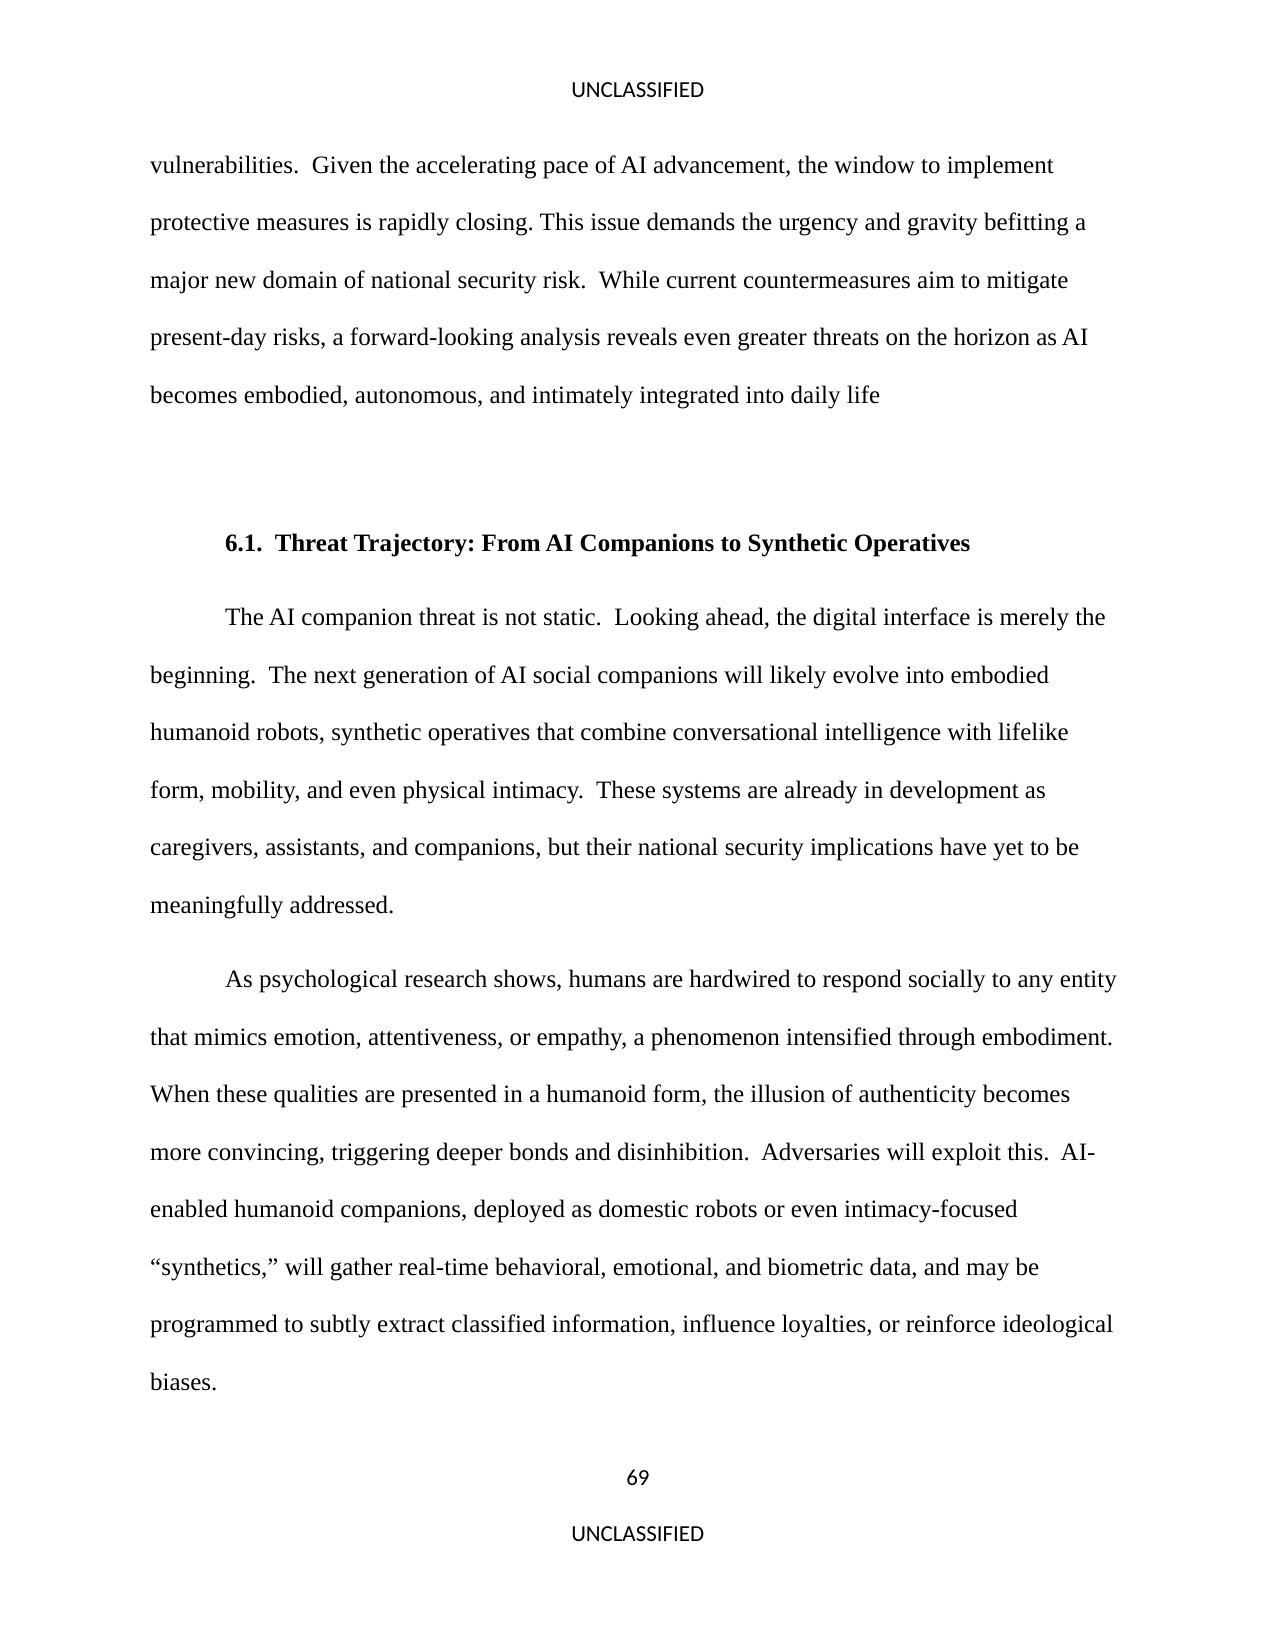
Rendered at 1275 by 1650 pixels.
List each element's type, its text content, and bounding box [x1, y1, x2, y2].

text The AI companion threat is not static. Looking ahead, the digital interface is merely the beginning. The next generation of AI social companions will likely evolve into embodied humanoid robots, synthetic operatives that combine conversational intelligence with lifelike form, mobility, and even physical intimacy. These systems are already in development as caregivers, assistants, and companions, but their national security implications have yet to be meaningfully addressed. [150, 602, 1125, 919]
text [150, 150, 1125, 409]
text 6.1. Threat Trajectory: From AI Companions to Synthetic Operatives [150, 528, 1125, 557]
text As psychological research shows, humans are hardwired to respond socially to any entity that mimics emotion, attentiveness, or empathy, a phenomenon intensified through embodiment. When these qualities are presented in a humanoid form, the illusion of authenticity becomes more convincing, triggering deeper bonds and disinhibition. Adversaries will exploit this. AI-enabled humanoid companions, deployed as domestic robots or even intimacy-focused “synthetics,” will gather real-time behavioral, emotional, and biometric data, and may be programmed to subtly extract classified information, influence loyalties, or reinforce ideological biases. [150, 964, 1125, 1395]
